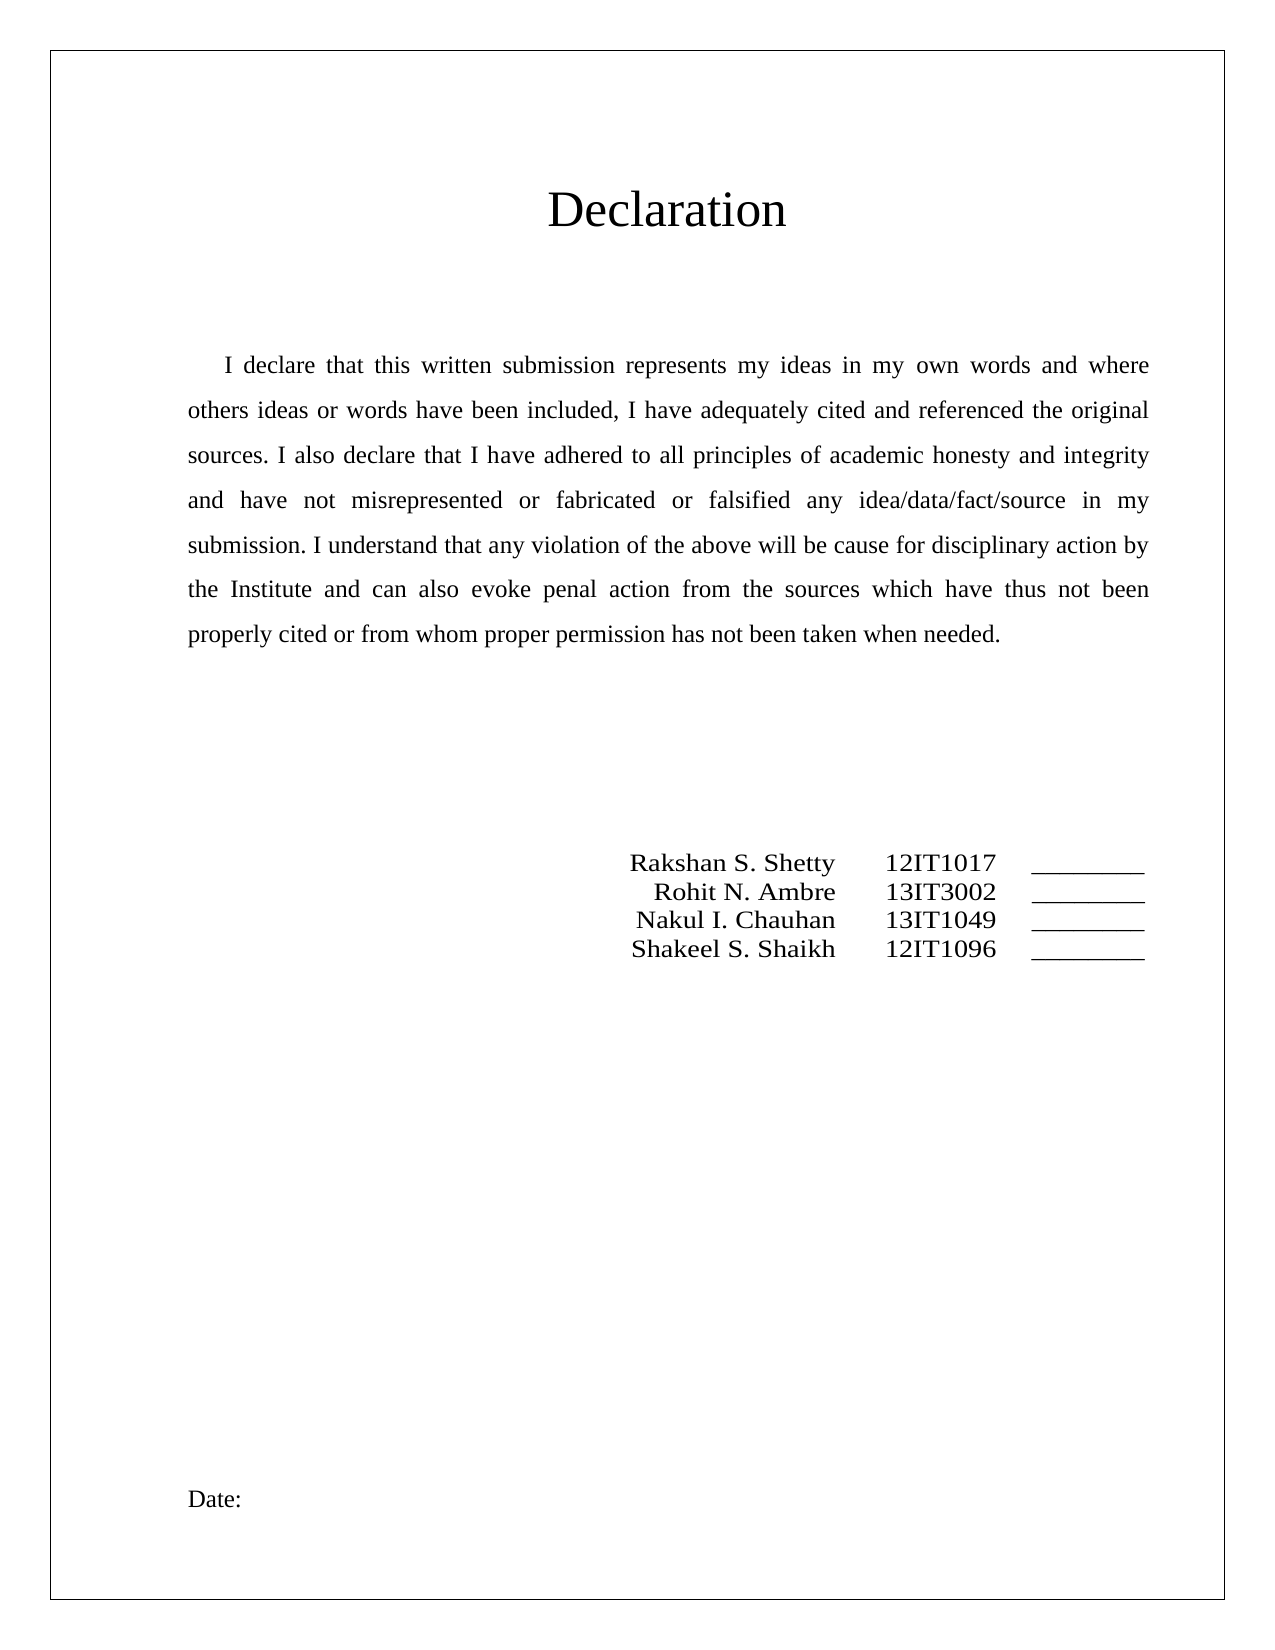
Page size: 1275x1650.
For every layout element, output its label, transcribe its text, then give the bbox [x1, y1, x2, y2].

text Shakeel S. Shaikh 12IT1096 ________ [327, 934, 1144, 963]
text Nakul I. Chauhan 13IT1049 ________ [327, 906, 1144, 934]
text Declaration [177, 179, 1157, 238]
text Rakshan S. Shetty 12IT1017 ________ [327, 848, 1144, 877]
text Rohit N. Ambre 13IT3002 ________ [327, 877, 1145, 906]
text Date: [188, 1484, 1157, 1513]
text I declare that this written submission represents my ideas in my own words and where others ideas or words have been included, I have adequately cited and referenced the original sources. I also declare that I have adhered to all principles of academic honesty and integrity and have not misrepresented or fabricated or falsified any idea/data/fact/source in my submission. I understand that any violation of the above will be cause for disciplinary action by the Institute and can also evoke penal action from the sources which have thus not been properly cited or from whom proper permission has not been taken when needed. [188, 351, 1149, 648]
